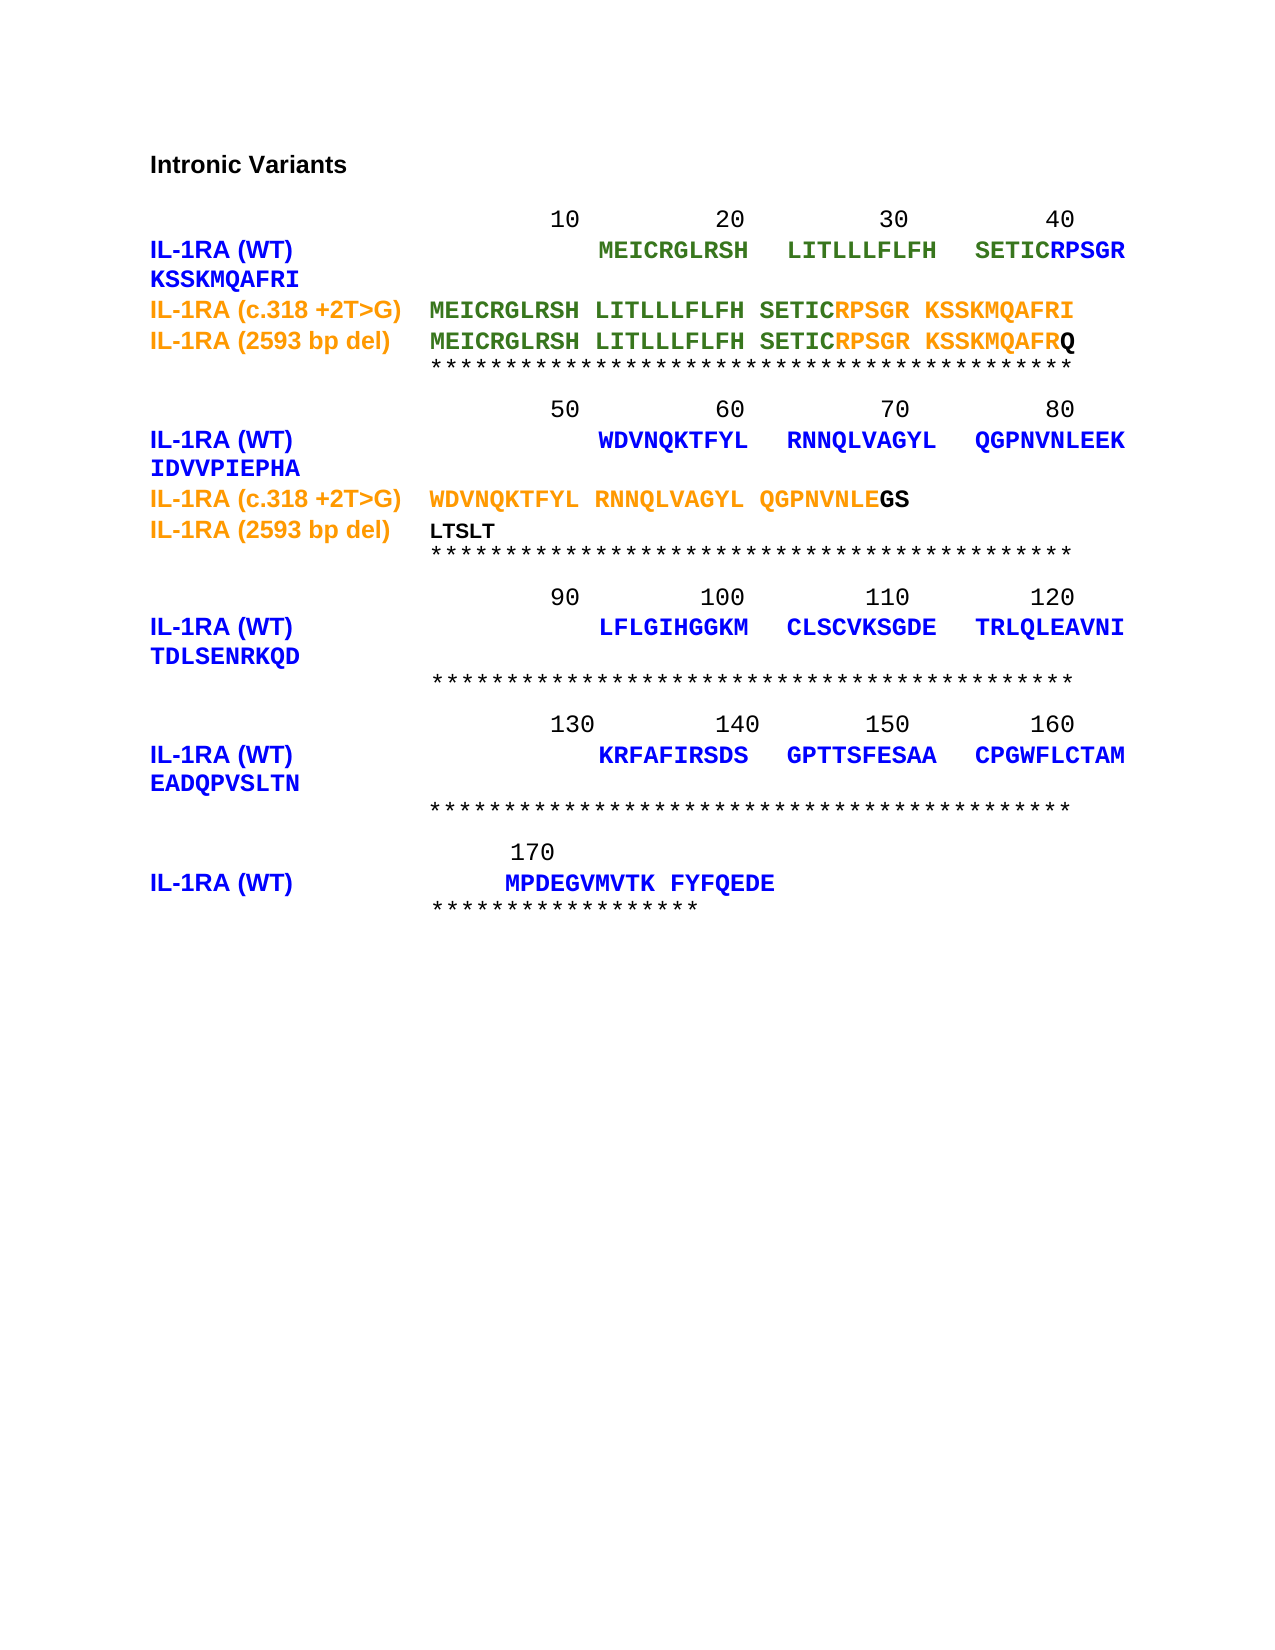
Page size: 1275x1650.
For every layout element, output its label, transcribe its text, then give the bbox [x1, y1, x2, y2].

text IL-1RA (WT) LFLGIHGGKM CLSCVKSGDE TRLQLEAVNI TDLSENRKQD [150, 612, 1125, 672]
text ******************************************* [150, 357, 1125, 385]
text 170 [150, 839, 1125, 868]
text ****************** [150, 899, 1125, 927]
text ******************************************* [150, 799, 1125, 828]
text IL-1RA (c.318 +2T>G) MEICRGLRSH LITLLLFLFH SETICRPSGR KSSKMQAFRI [150, 295, 1125, 326]
text 50 60 70 80 [150, 397, 1125, 425]
text IL-1RA (2593 bp del) MEICRGLRSH LITLLLFLFH SETICRPSGR KSSKMQAFRQ [150, 326, 1125, 357]
text ******************************************* [150, 544, 1125, 572]
text IL-1RA (c.318 +2T>G) WDVNQKTFYL RNNQLVAGYL QGPNVNLEGS [150, 484, 1125, 515]
text 10 20 30 40 [150, 207, 1125, 235]
text 130 140 150 160 [150, 712, 1125, 740]
text IL-1RA (2593 bp del) LTSLT [150, 515, 1125, 544]
text IL-1RA (WT) KRFAFIRSDS GPTTSFESAA CPGWFLCTAM EADQPVSLTN [150, 740, 1125, 799]
text 90 100 110 120 [150, 584, 1125, 612]
text ******************************************* [150, 672, 1125, 700]
text IL-1RA (WT) MPDEGVMVTK FYFQEDE [150, 868, 1125, 899]
text IL-1RA (WT) MEICRGLRSH LITLLLFLFH SETICRPSGR KSSKMQAFRI [150, 235, 1125, 295]
text IL-1RA (WT) WDVNQKTFYL RNNQLVAGYL QGPNVNLEEK IDVVPIEPHA [150, 425, 1125, 484]
text Intronic Variants [150, 150, 1125, 179]
